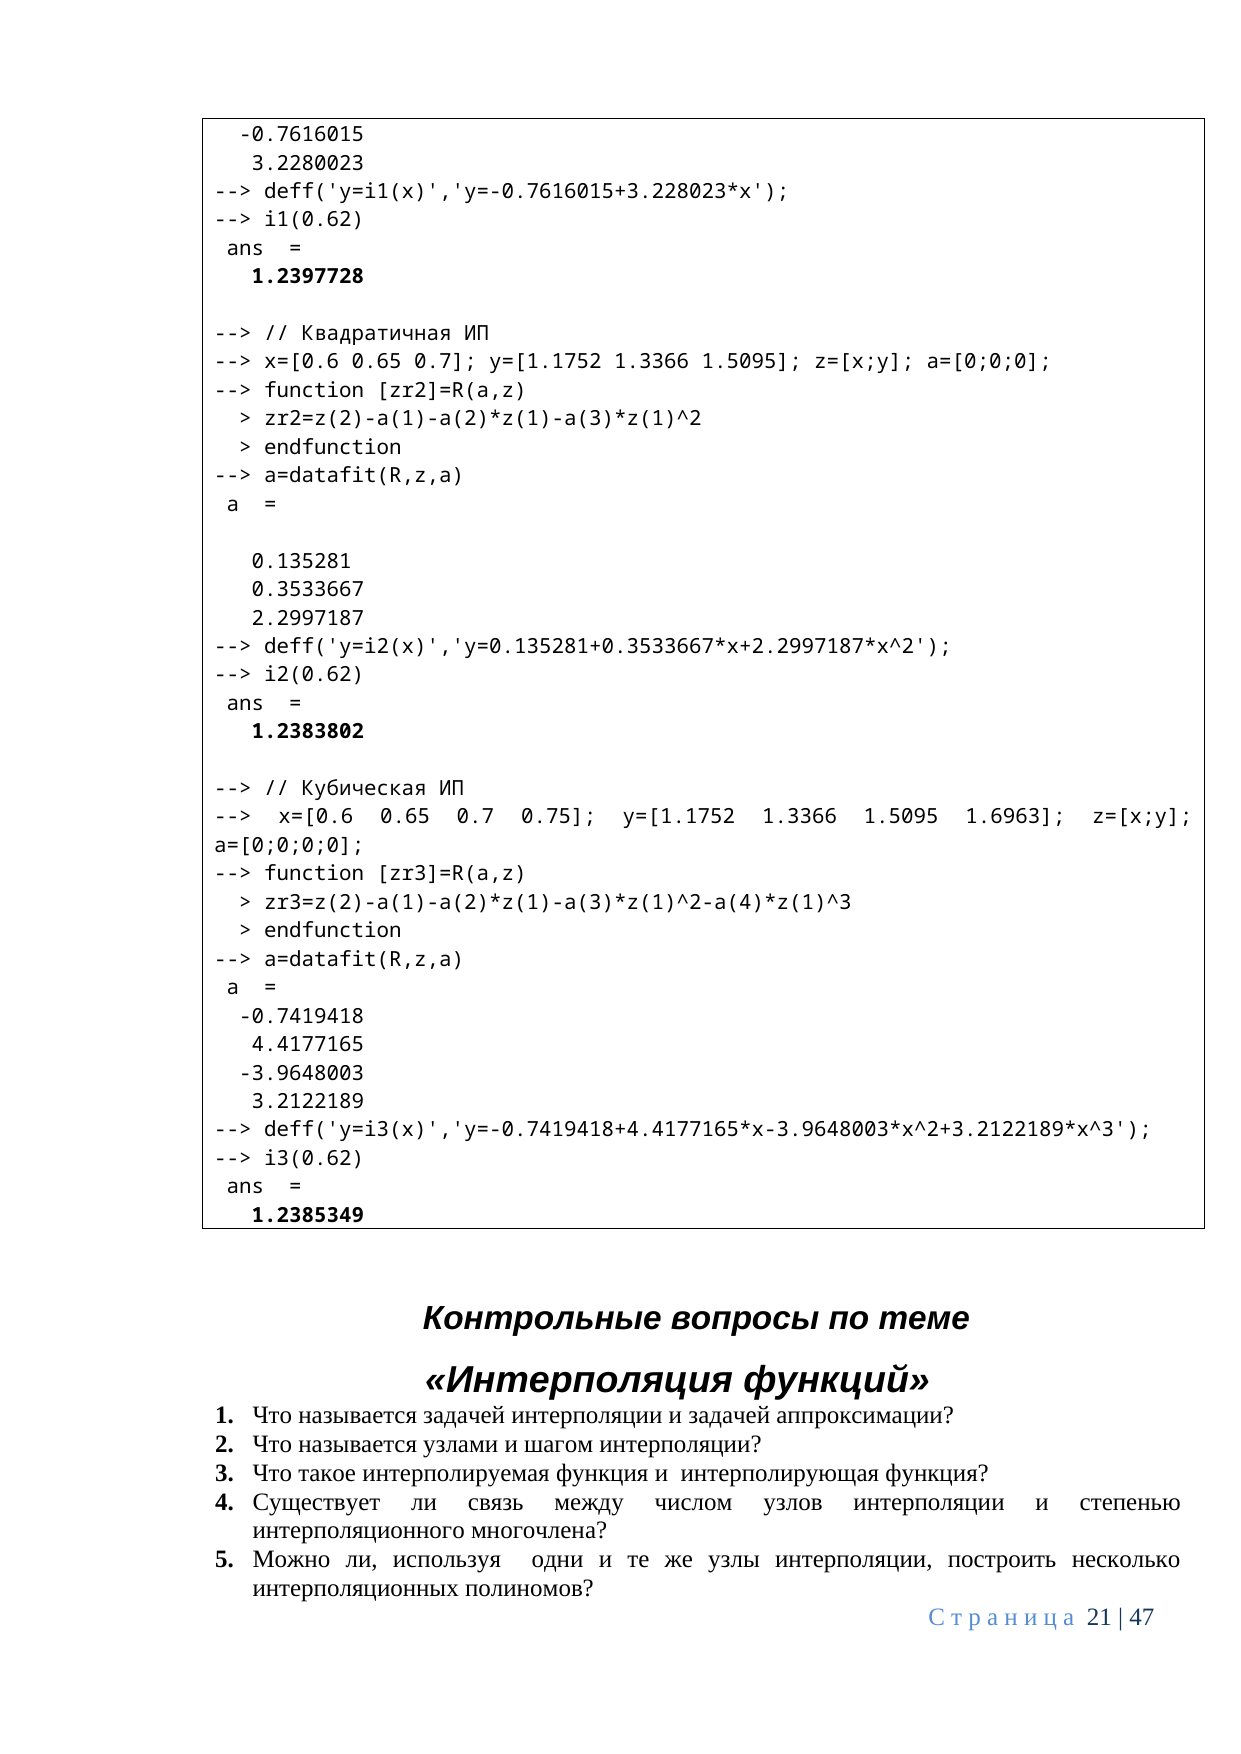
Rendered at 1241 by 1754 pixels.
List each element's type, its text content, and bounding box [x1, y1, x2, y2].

list Что называется задачей интерполяции и задачей аппроксимации? [215, 1401, 1181, 1429]
list Можно ли, используя одни и те же узлы интерполяции, построить несколько интерполяционных полиномов? [215, 1544, 1181, 1602]
subtitle «Интерполяция функций» [177, 1357, 1181, 1401]
subtitle Контрольные вопросы по теме [215, 1298, 1181, 1337]
list Существует ли связь между числом узлов интерполяции и степенью интерполяционного многочлена? [215, 1487, 1181, 1544]
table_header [203, 119, 1204, 1228]
list Что называется узлами и шагом интерполяции? [215, 1429, 1181, 1458]
list Что такое интерполируемая функция и интерполирующая функция? [215, 1458, 1181, 1487]
